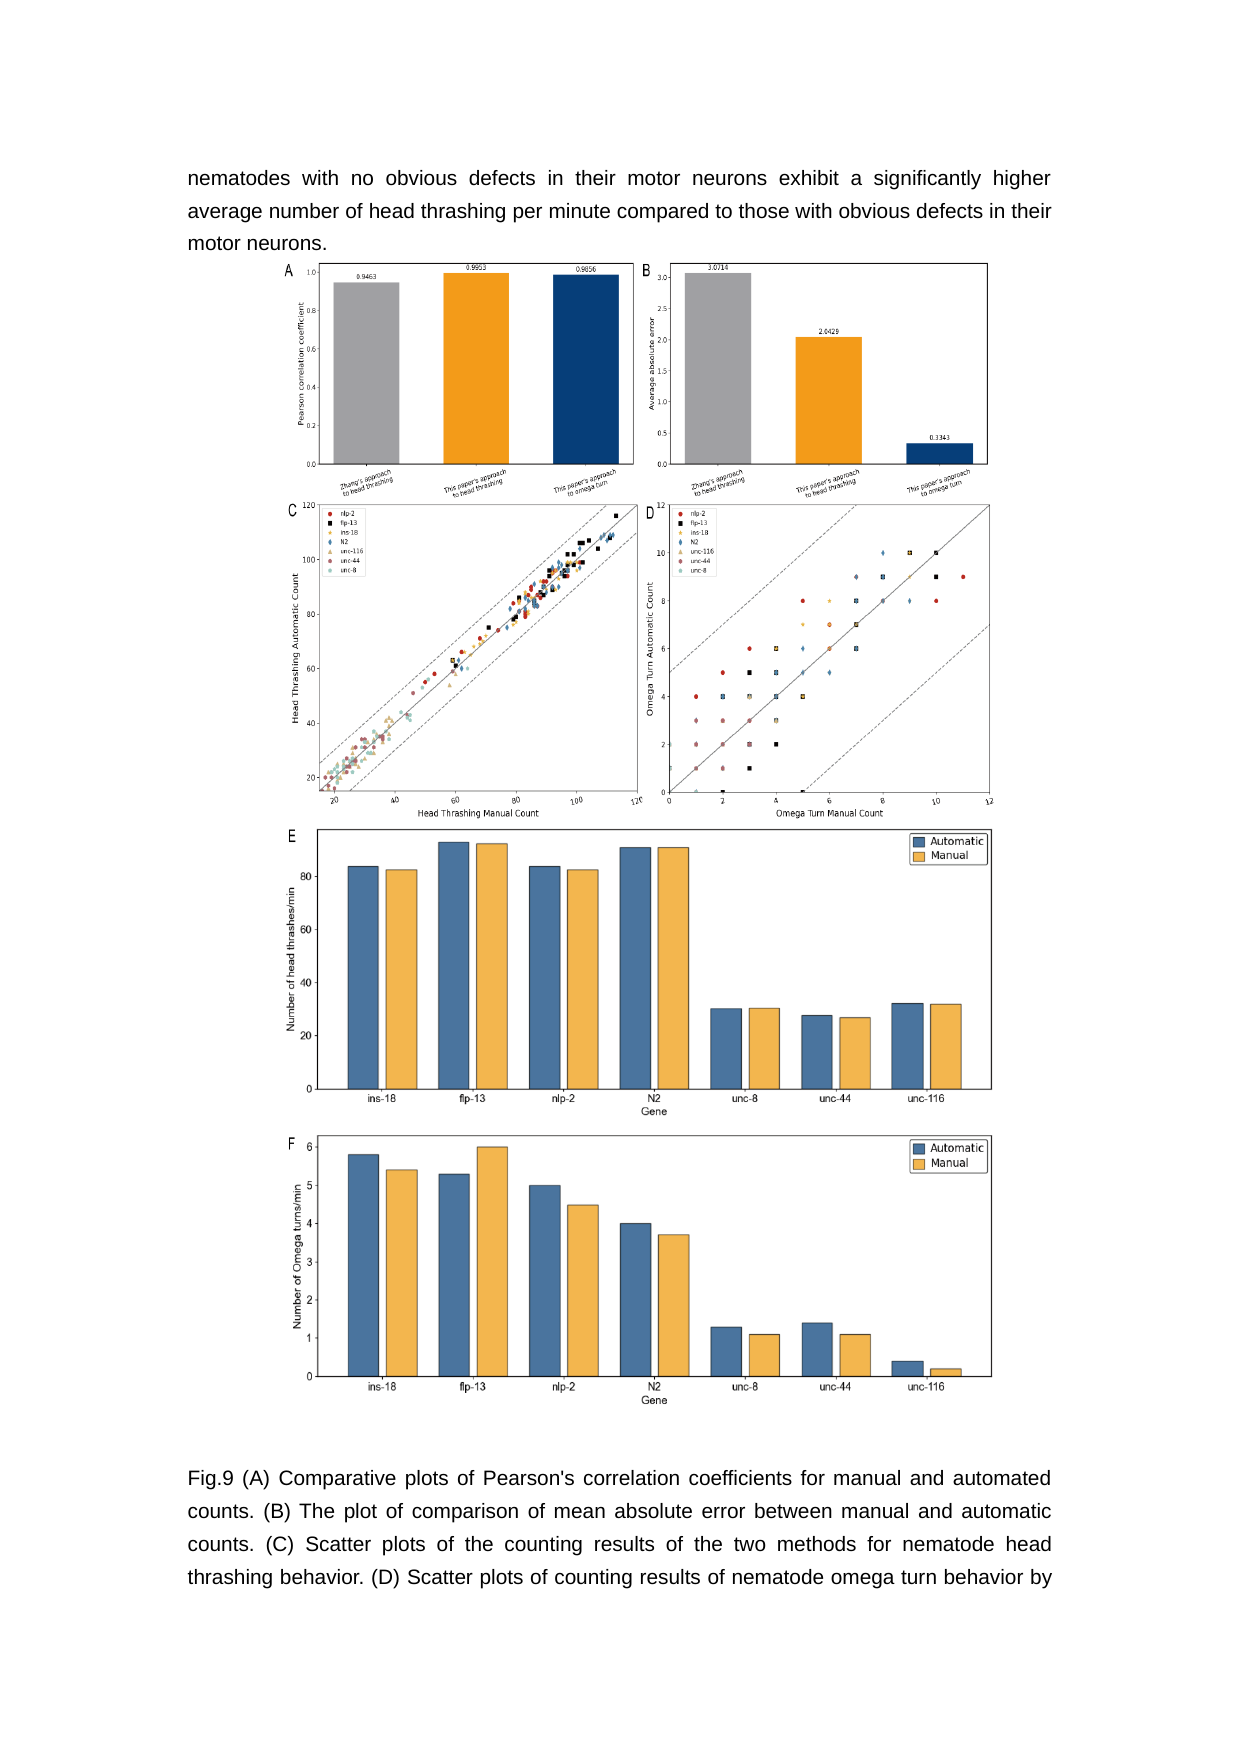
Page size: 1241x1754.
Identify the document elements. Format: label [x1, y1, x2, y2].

text [187, 1462, 1053, 1592]
picture [208, 259, 1078, 1447]
text [187, 162, 1053, 259]
